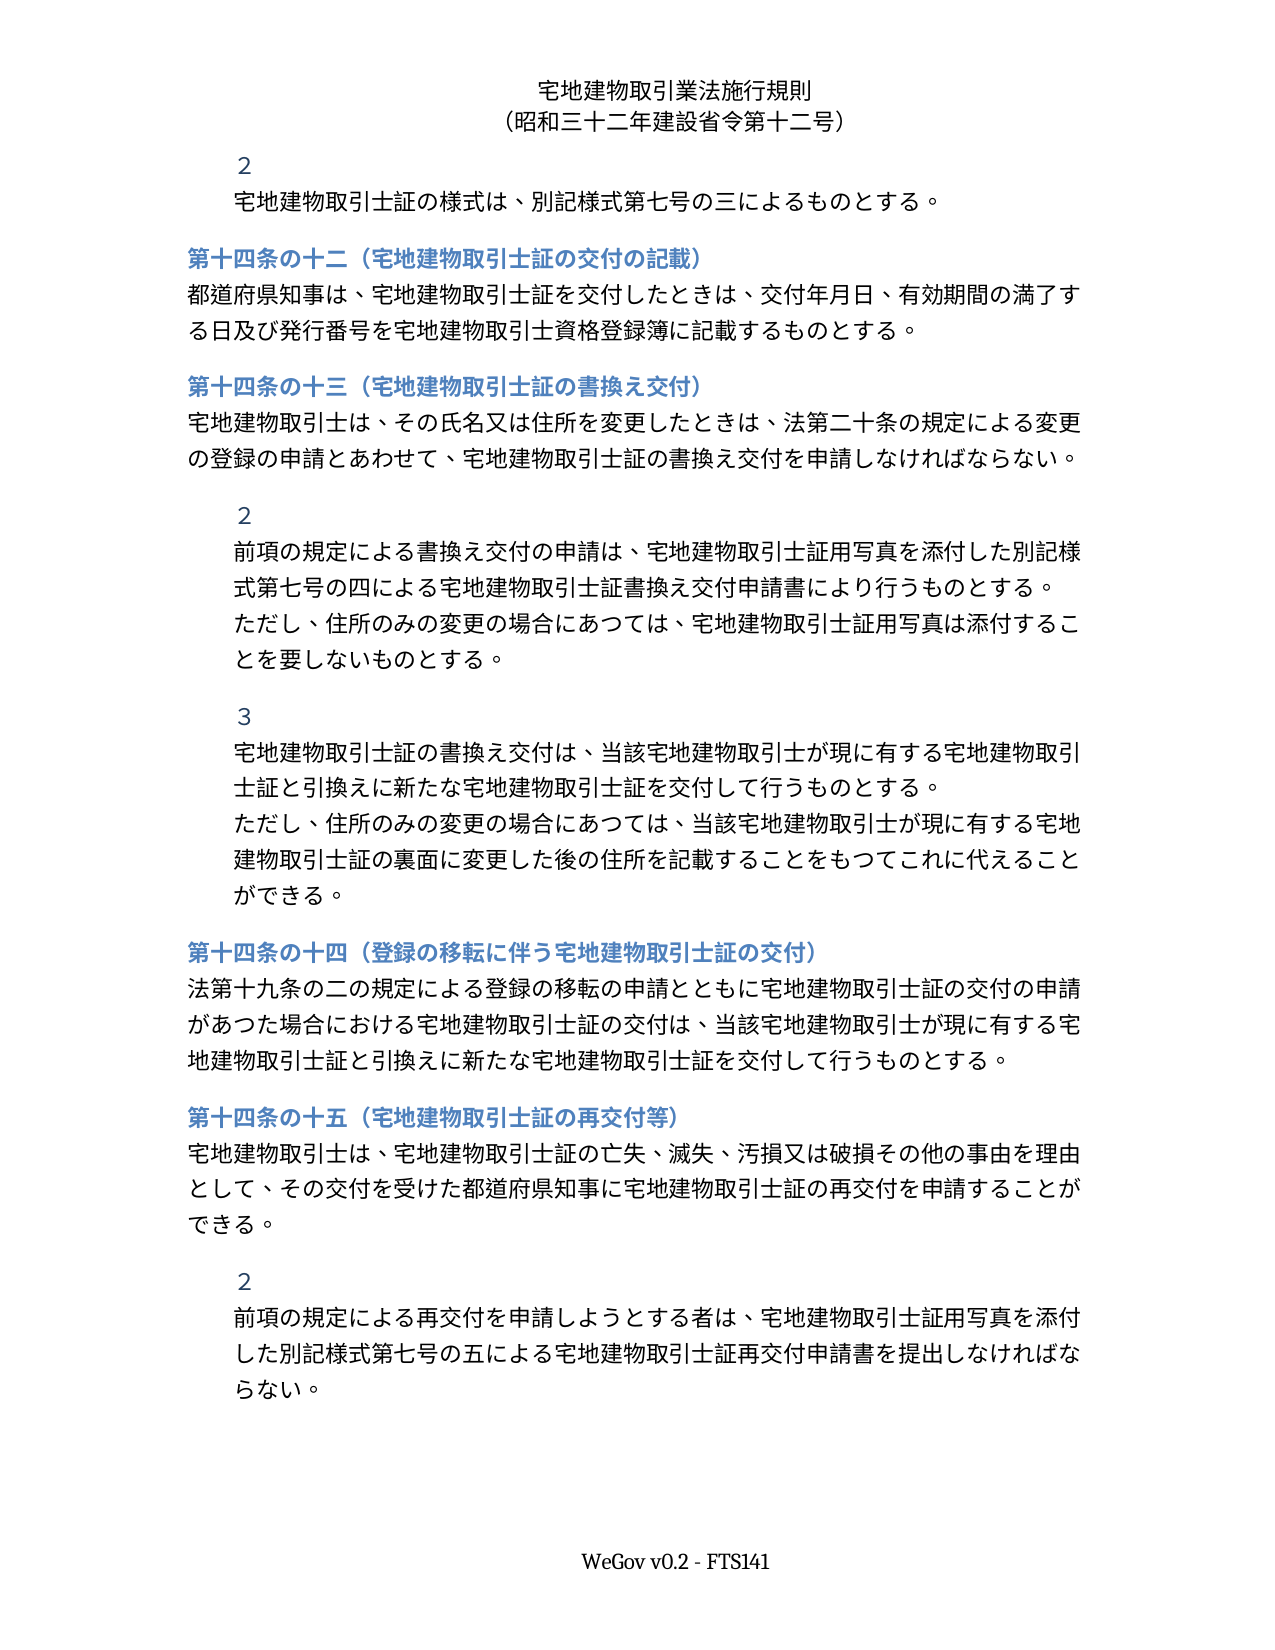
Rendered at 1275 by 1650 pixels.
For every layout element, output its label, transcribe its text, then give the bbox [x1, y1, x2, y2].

subtitle ２ [233, 1266, 1087, 1297]
text 宅地建物取引士証の書換え交付は、当該宅地建物取引士が現に有する宅地建物取引士証と引換えに新たな宅地建物取引士証を交付して行うものとする。 ただし、住所のみの変更の場合にあつては、当該宅地建物取引士が現に有する宅地建物取引士証の裏面に変更した後の住所を記載することをもつてこれに代えることができる。 [233, 736, 1087, 911]
subtitle 第十四条の十二（宅地建物取引士証の交付の記載） [187, 243, 1087, 274]
text 宅地建物取引士は、宅地建物取引士証の亡失、滅失、汚損又は破損その他の事由を理由として、その交付を受けた都道府県知事に宅地建物取引士証の再交付を申請することができる。 [187, 1137, 1087, 1241]
subtitle ２ [233, 500, 1087, 531]
subtitle 第十四条の十五（宅地建物取引士証の再交付等） [187, 1102, 1087, 1133]
text 前項の規定による再交付を申請しようとする者は、宅地建物取引士証用写真を添付した別記様式第七号の五による宅地建物取引士証再交付申請書を提出しなければならない。 [233, 1302, 1087, 1405]
text 前項の規定による書換え交付の申請は、宅地建物取引士証用写真を添付した別記様式第七号の四による宅地建物取引士証書換え交付申請書により行うものとする。 ただし、住所のみの変更の場合にあつては、宅地建物取引士証用写真は添付することを要しないものとする。 [233, 536, 1087, 675]
text 都道府県知事は、宅地建物取引士証を交付したときは、交付年月日、有効期間の満了する日及び発行番号を宅地建物取引士資格登録簿に記載するものとする。 [187, 279, 1087, 346]
subtitle ３ [233, 701, 1087, 732]
text 宅地建物取引士は、その氏名又は住所を変更したときは、法第二十条の規定による変更の登録の申請とあわせて、宅地建物取引士証の書換え交付を申請しなければならない。 [187, 407, 1087, 474]
subtitle 第十四条の十三（宅地建物取引士証の書換え交付） [187, 371, 1087, 403]
text 法第十九条の二の規定による登録の移転の申請とともに宅地建物取引士証の交付の申請があつた場合における宅地建物取引士証の交付は、当該宅地建物取引士が現に有する宅地建物取引士証と引換えに新たな宅地建物取引士証を交付して行うものとする。 [187, 973, 1087, 1076]
text 宅地建物取引士証の様式は、別記様式第七号の三によるものとする。 [233, 186, 1087, 217]
subtitle 第十四条の十四（登録の移転に伴う宅地建物取引士証の交付） [187, 937, 1087, 968]
subtitle ２ [233, 150, 1087, 181]
